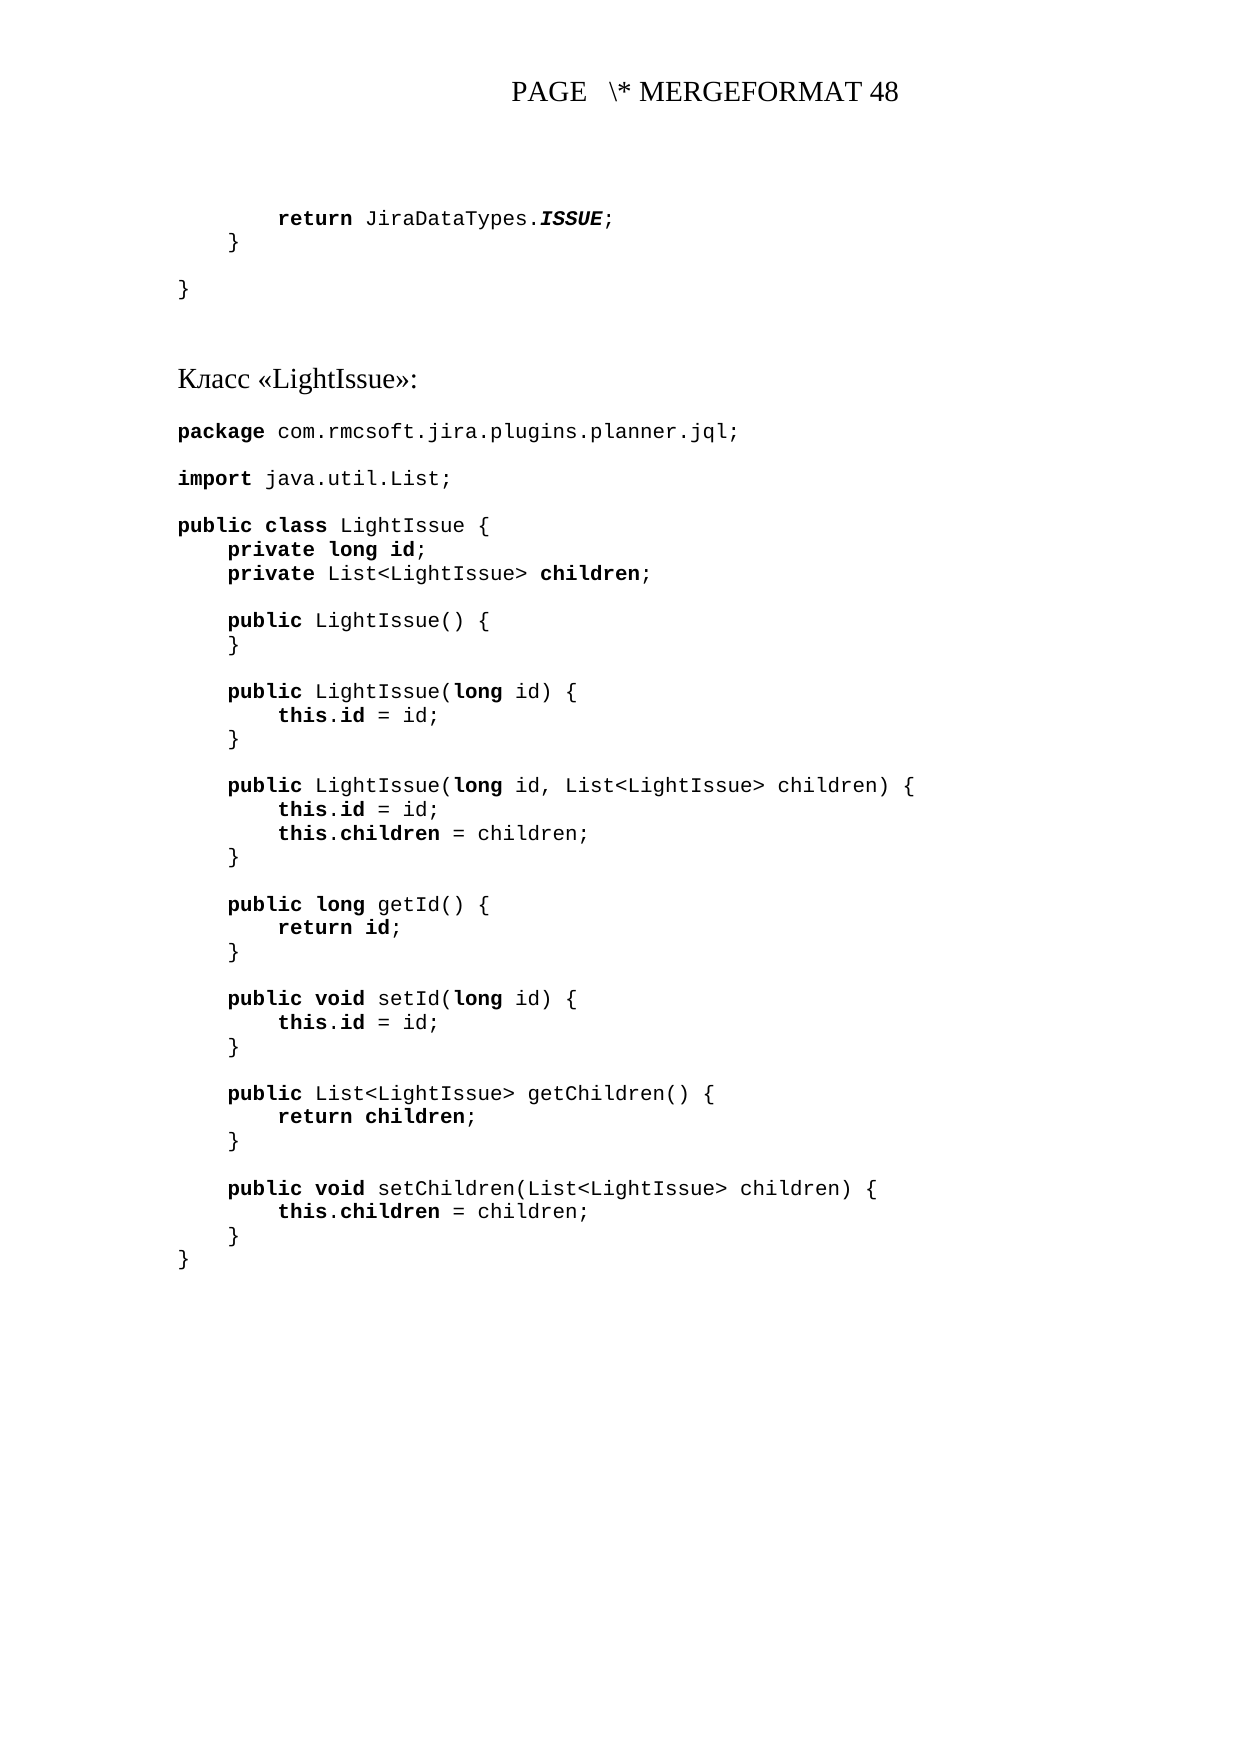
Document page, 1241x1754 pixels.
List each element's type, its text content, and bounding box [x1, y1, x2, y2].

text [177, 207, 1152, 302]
text Класс «LightIssue»: [177, 361, 1152, 395]
text package com.rmcsoft.jira.plugins.planner.jql; import java.util.List; public class LightIssue { private long id; private List<LightIssue> children; public LightIssue() { } public LightIssue(long id) { this.id = id; } public LightIssue(long id, List<LightIssue> children) { this.id = id; this.children = children; } public long getId() { return id; } public void setId(long id) { this.id = id; } public List<LightIssue> getChildren() { return children; } public void setChildren(List<LightIssue> children) { this.children = children; } } [177, 421, 1152, 1272]
